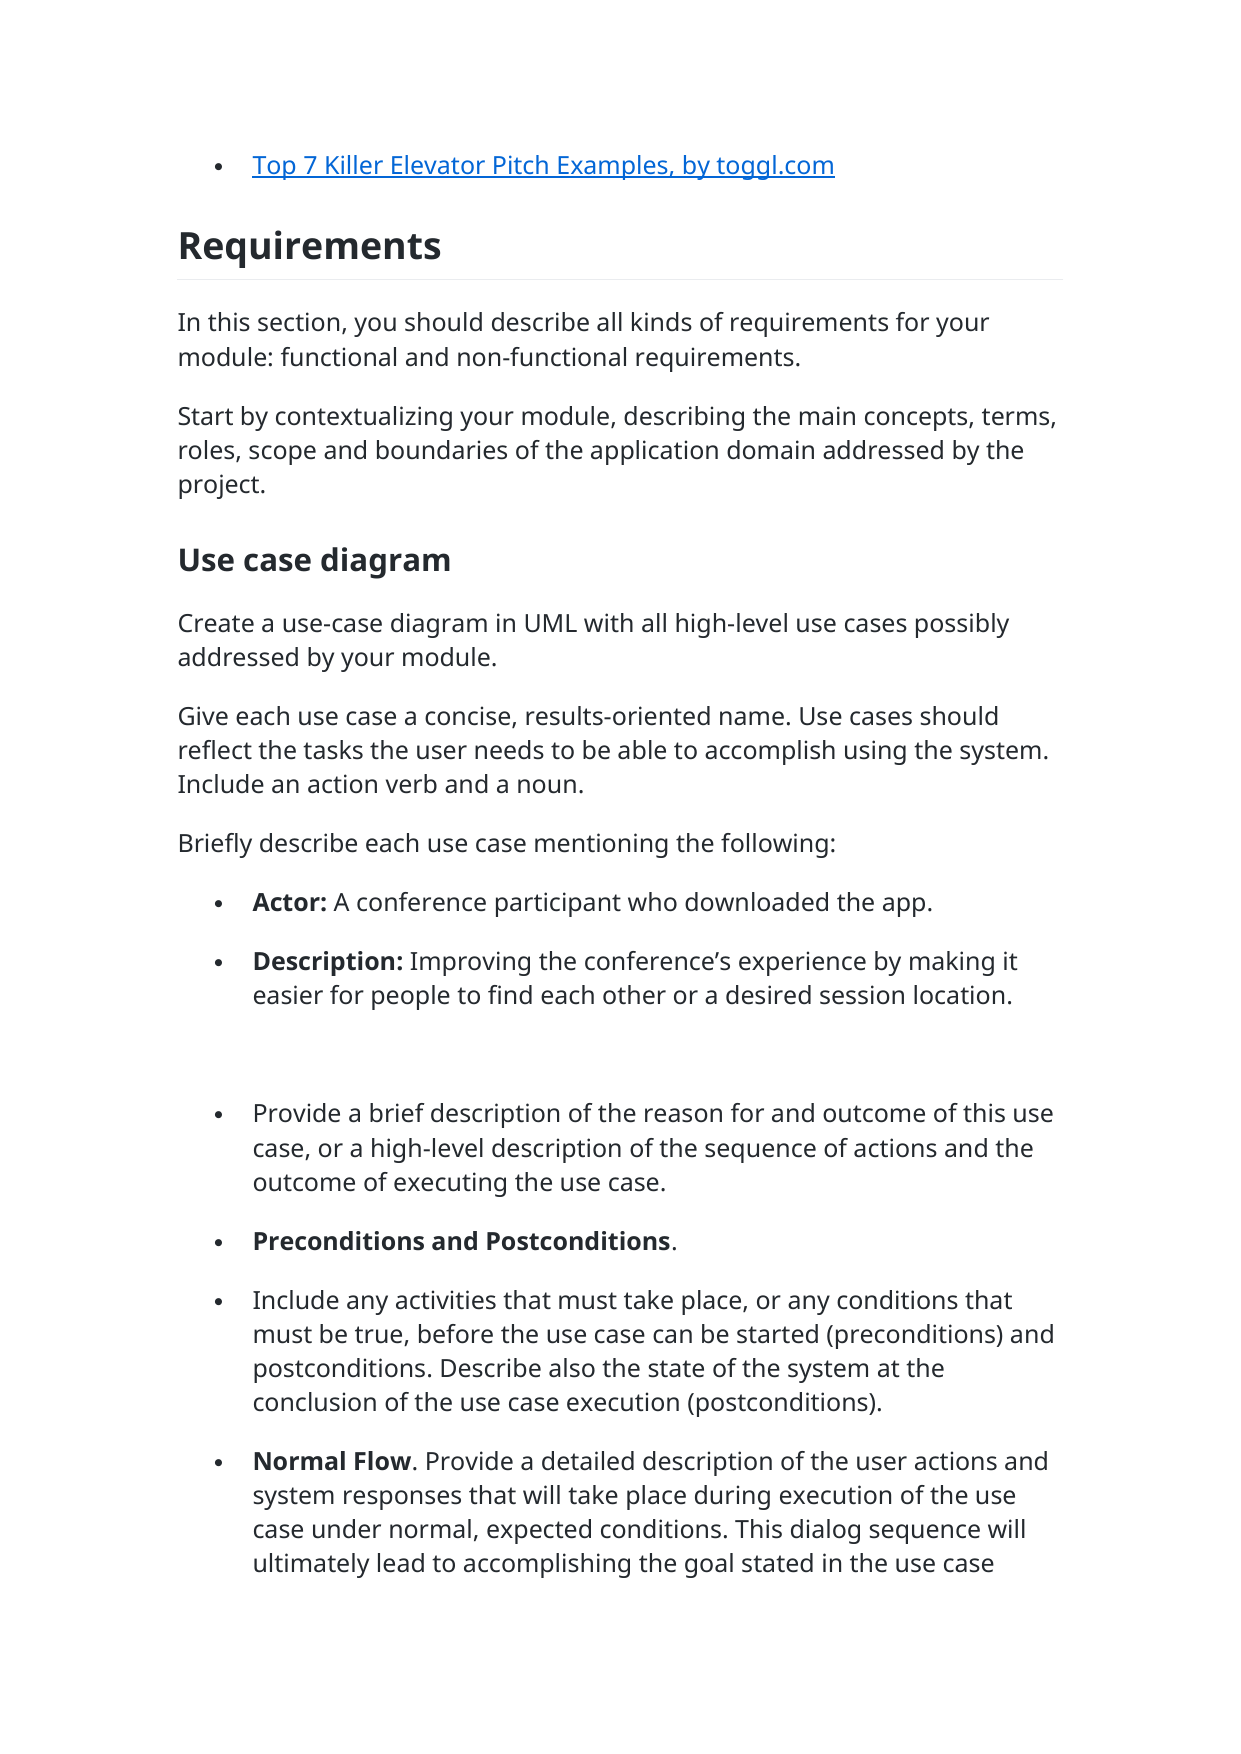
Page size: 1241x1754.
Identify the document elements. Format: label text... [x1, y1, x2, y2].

list Include any activities that must take place, or any conditions that must be true, before the use case can be started (preconditions) and postconditions. Describe also the state of the system at the conclusion of the use case execution (postconditions). [215, 1282, 1063, 1419]
text Use case diagram [177, 538, 1063, 581]
list Actor: A conference participant who downloaded the app. [215, 885, 1063, 919]
list Top 7 Killer Elevator Pitch Examples, by toggl.com [215, 148, 1063, 182]
list Preconditions and Postconditions. [215, 1223, 1063, 1257]
list Description: Improving the conference’s experience by making it easier for people to find each other or a desired session location. [215, 944, 1063, 1012]
text Requirements [177, 219, 1063, 279]
text Give each use case a concise, results-oriented name. Use cases should reflect the tasks the user needs to be able to accomplish using the system. Include an action verb and a noun. [177, 699, 1063, 801]
list Provide a brief description of the reason for and outcome of this use case, or a high-level description of the sequence of actions and the outcome of executing the use case. [215, 1096, 1063, 1198]
text Create a use-case diagram in UML with all high-level use cases possibly addressed by your module. [177, 606, 1063, 674]
text Briefly describe each use case mentioning the following: [177, 826, 1063, 860]
text In this section, you should describe all kinds of requirements for your module: functional and non-functional requirements. [177, 305, 1063, 373]
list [215, 1444, 1063, 1580]
text Start by contextualizing your module, describing the main concepts, terms, roles, scope and boundaries of the application domain addressed by the project. [177, 398, 1063, 500]
